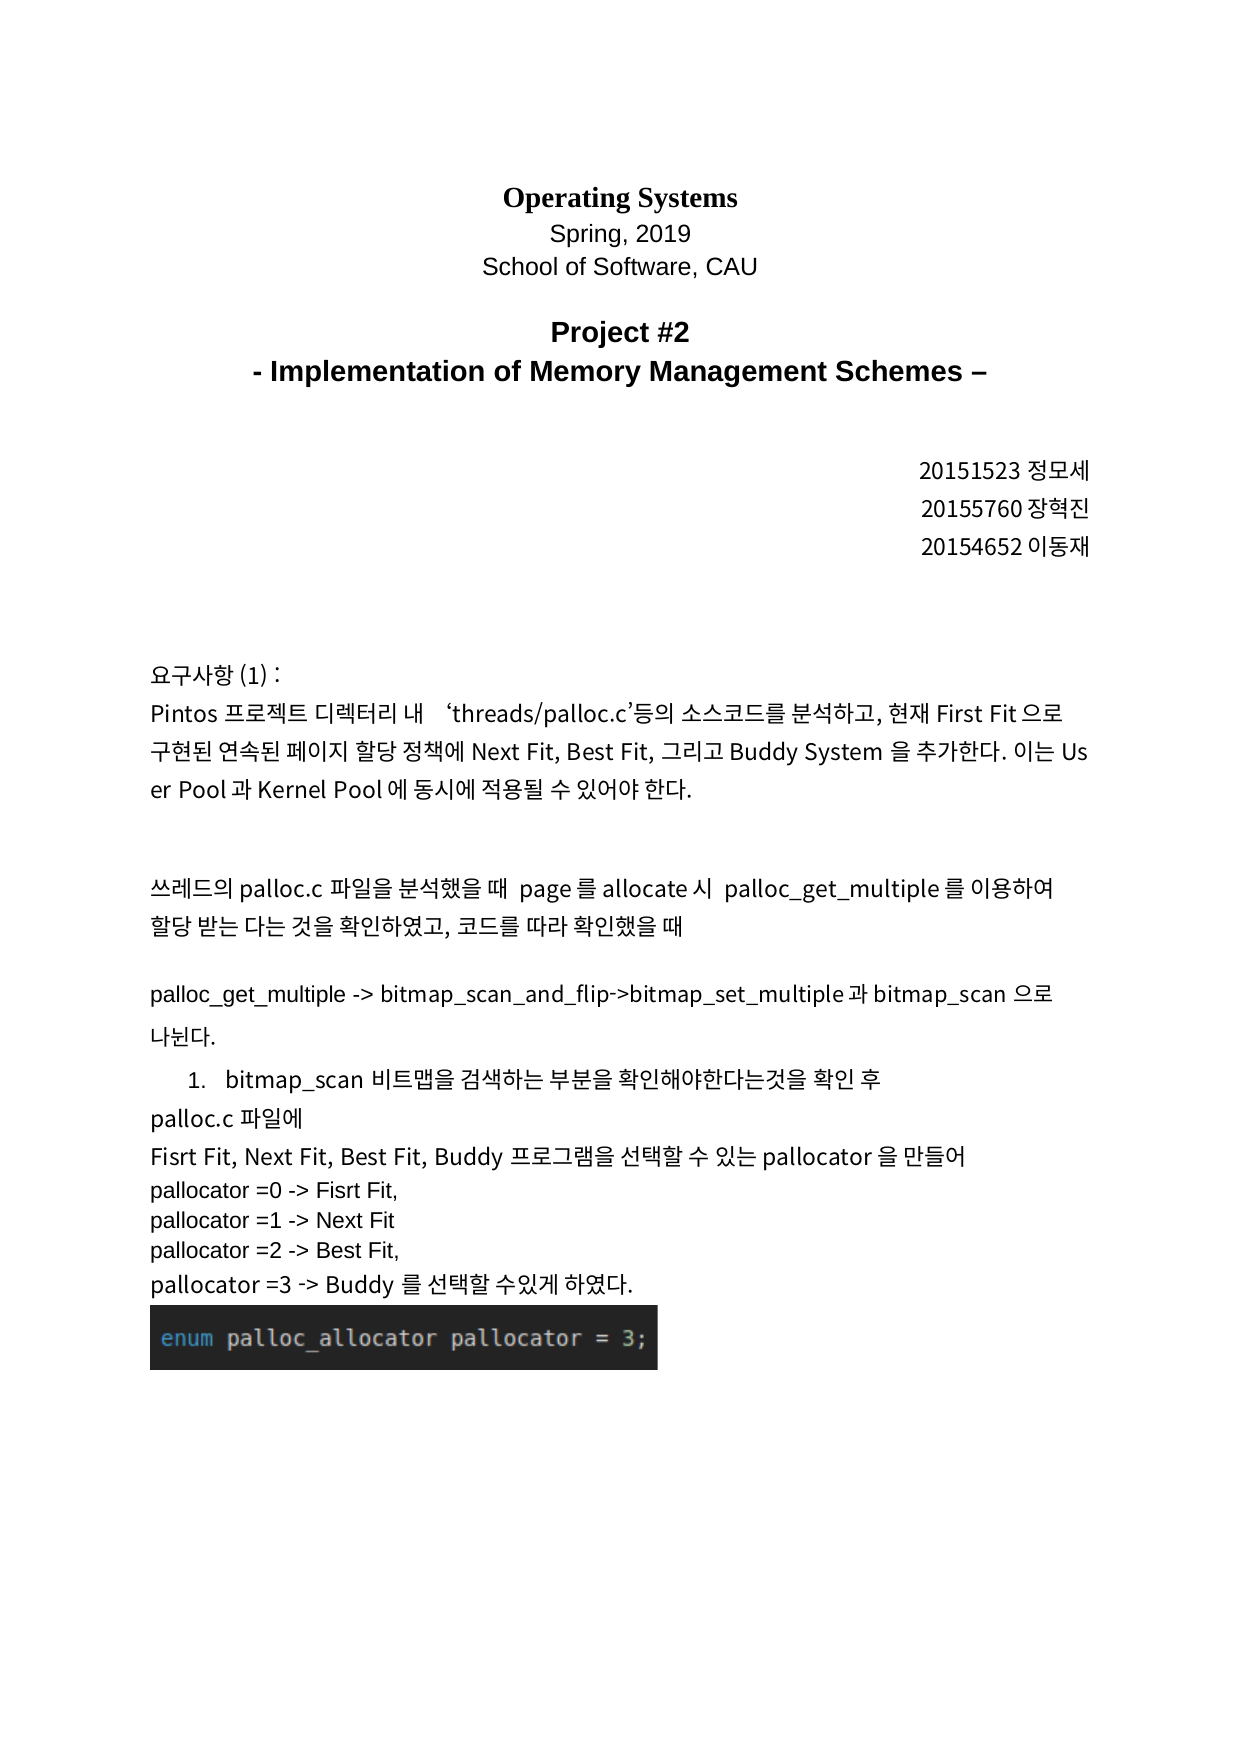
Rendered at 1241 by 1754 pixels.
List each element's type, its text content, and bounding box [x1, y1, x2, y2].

text pallocator =0 -> Fisrt Fit, [150, 1177, 1090, 1203]
text Operating Systems [150, 180, 1090, 214]
text 20155760장혁진 [150, 491, 1090, 524]
text School of Software, CAU [150, 252, 1090, 281]
text palloc.c 파일에 [150, 1100, 1090, 1134]
text Spring, 2019 [150, 219, 1090, 247]
text Pintos 프로젝트 디렉터리 내 ‘threads/palloc.c’등의 소스코드를 분석하고, 현재 First Fit으로 구현된 연속된 페이지 할당 정책에 Next Fit, Best Fit, 그리고 Buddy System 을 추가한다. 이는 User Pool과 Kernel Pool에 동시에 적용될 수 있어야 한다. [150, 696, 1090, 805]
text 요구사항 (1) : [150, 657, 1090, 691]
text pallocator =3 -> Buddy 를 선택할 수있게 하였다. [150, 1267, 1090, 1301]
text pallocator =1 -> Next Fit [150, 1207, 1090, 1233]
picture [150, 1305, 658, 1370]
text 20154652이동재 [150, 529, 1090, 562]
list bitmap_scan 비트맵을 검색하는 부분을 확인해야한다는것을 확인 후 [187, 1062, 1090, 1096]
text palloc_get_multiple -> bitmap_scan_and_flip->bitmap_set_multiple과 bitmap_scan 으로 나뉜다. [150, 977, 1090, 1051]
text 20151523 정모세 [150, 452, 1090, 486]
text pallocator =2 -> Best Fit, [150, 1237, 1090, 1263]
text Project #2 [150, 315, 1090, 348]
text Fisrt Fit, Next Fit, Best Fit, Buddy 프로그램을 선택할 수 있는 pallocator을 만들어 [150, 1138, 1090, 1172]
text 쓰레드의 palloc.c 파일을 분석했을 때 page를 allocate시 palloc_get_multiple를 이용하여 할당 받는 다는 것을 확인하였고, 코드를 따라 확인했을 때 [150, 870, 1090, 942]
text - Implementation of Memory Management Schemes – [150, 353, 1090, 387]
